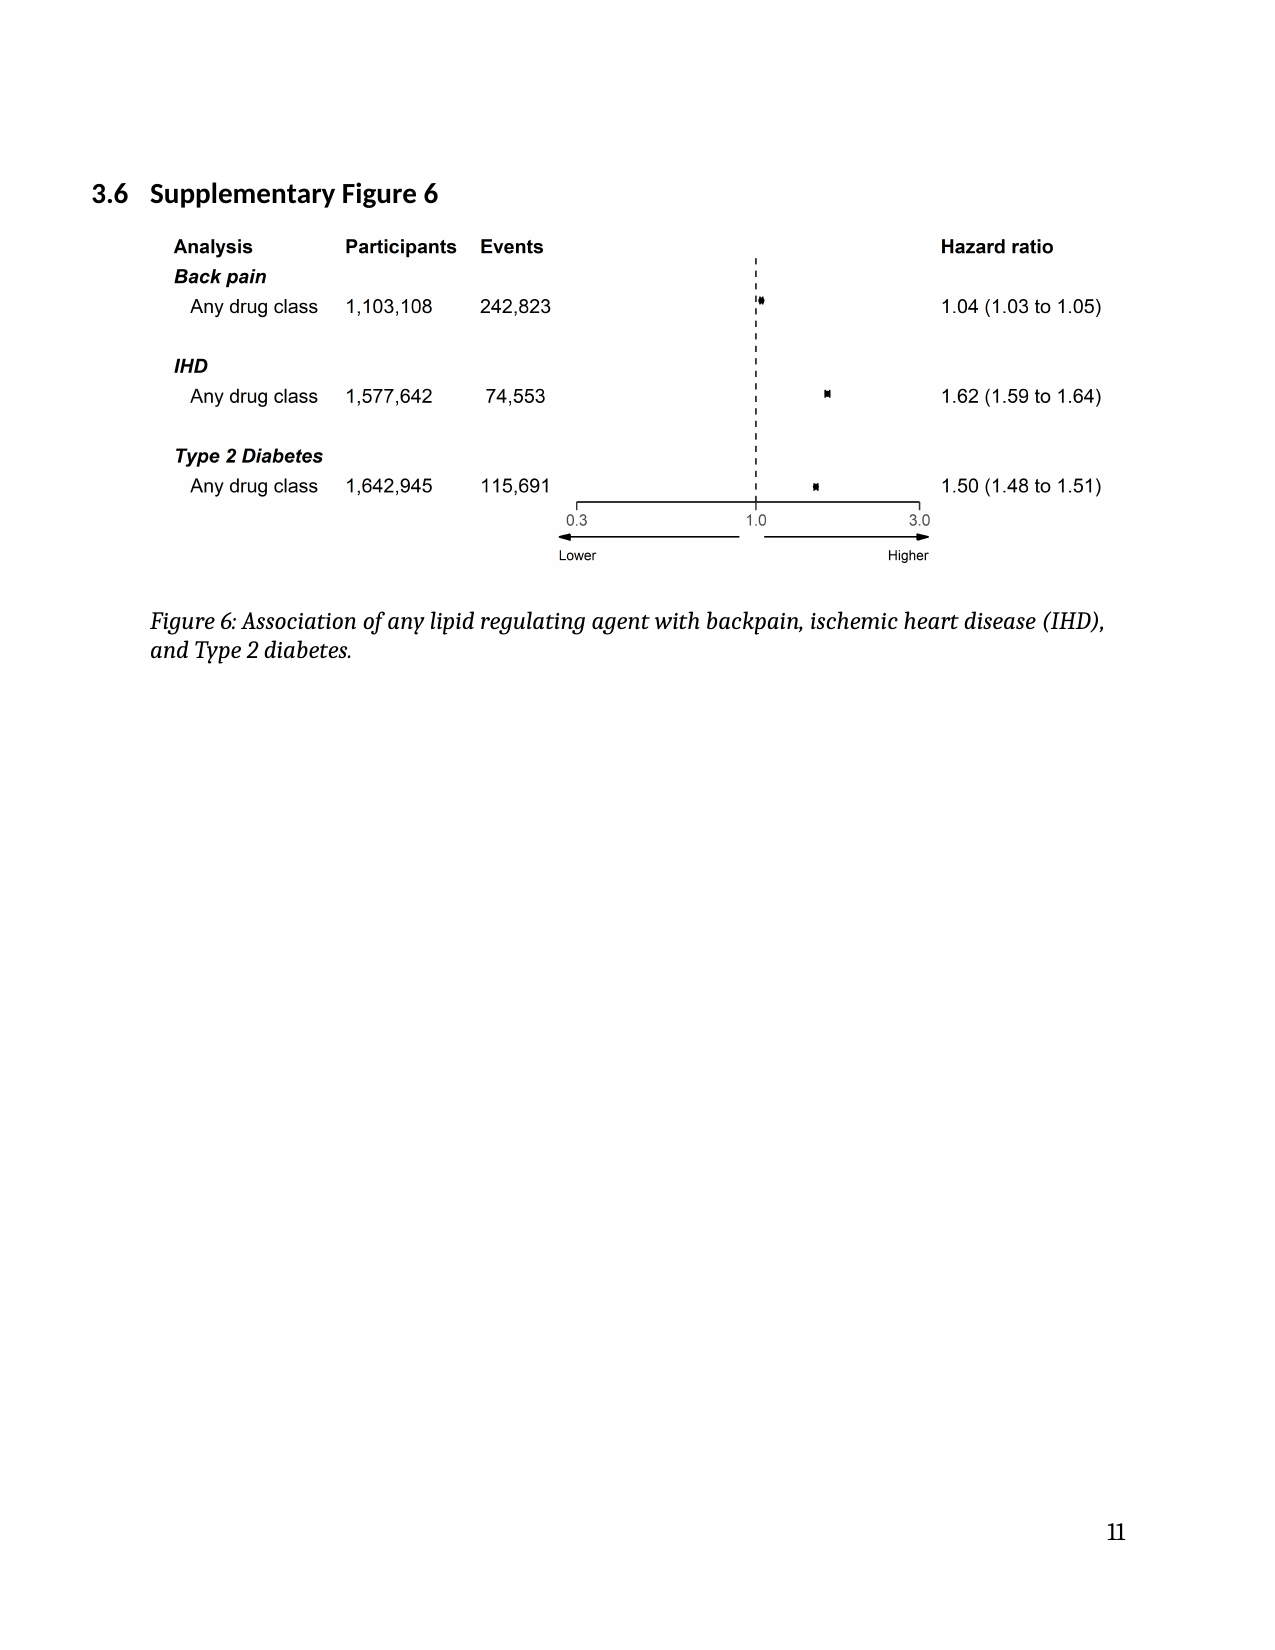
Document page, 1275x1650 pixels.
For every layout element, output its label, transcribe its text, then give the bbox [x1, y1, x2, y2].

text Figure 6: Association of any lipid regulating agent with backpain, ischemic heart disease (IHD), and Type 2 diabetes. [150, 607, 1125, 664]
subtitle Supplementary Figure 6 [91, 175, 1125, 211]
picture [150, 235, 1125, 586]
